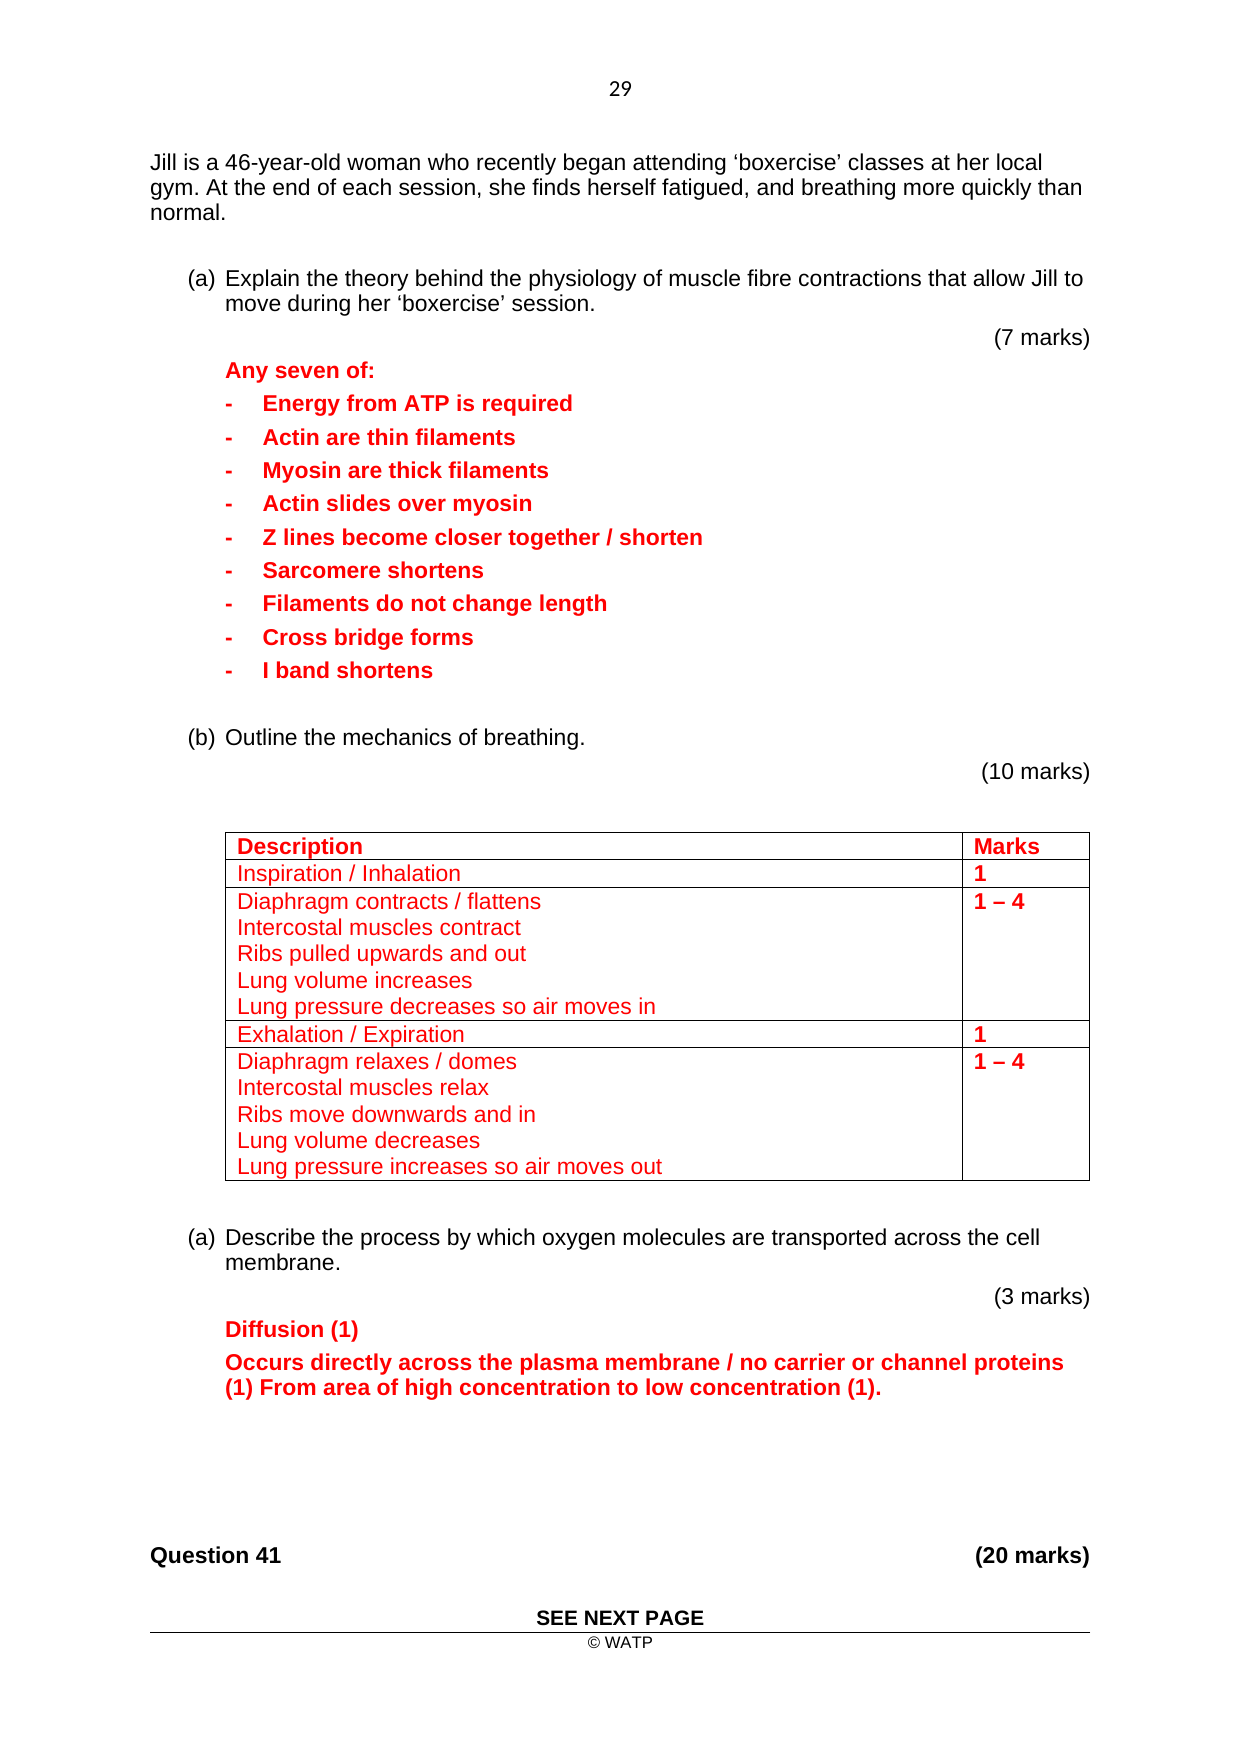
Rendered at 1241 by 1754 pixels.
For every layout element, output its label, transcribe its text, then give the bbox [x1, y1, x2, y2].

list Explain the theory behind the physiology of muscle fibre contractions that allow Jill to move during her ‘boxercise’ session. [187, 267, 1090, 317]
list Z lines become closer together / shorten [225, 525, 1090, 550]
list Cross bridge forms [225, 625, 1090, 650]
table_cell 1 [963, 1021, 1089, 1047]
list Describe the process by which oxygen molecules are transported across the cell membrane. [187, 1226, 1090, 1276]
table_header Marks [963, 833, 1089, 859]
list Diffusion (1) [225, 1317, 1090, 1342]
list Any seven of: [225, 358, 1090, 383]
table_cell 1 [963, 860, 1089, 887]
list (7 marks) [225, 325, 1090, 350]
list Actin are thin filaments [225, 425, 1090, 450]
list Actin slides over myosin [225, 492, 1090, 517]
table_cell Diaphragm relaxes / domes Intercostal muscles relax Ribs move downwards and in Lung volume decreases Lung pressure increases so air moves out [226, 1048, 962, 1180]
list (10 marks) [225, 758, 1090, 785]
list Sarcomere shortens [225, 558, 1090, 583]
list (3 marks) [225, 1284, 1090, 1309]
table_cell Exhalation / Expiration [226, 1021, 962, 1047]
table_header Description [226, 833, 962, 859]
table_cell Inspiration / Inhalation [226, 860, 962, 887]
list Outline the mechanics of breathing. [187, 725, 1090, 750]
table_cell 1 – 4 [963, 1048, 1089, 1180]
list Occurs directly across the plasma membrane / no carrier or channel proteins (1) From area of high concentration to low concentration (1). [225, 1351, 1090, 1401]
table_cell Diaphragm contracts / flattens Intercostal muscles contract Ribs pulled upwards and out Lung volume increases Lung pressure decreases so air moves in [226, 888, 962, 1019]
table_cell 1 – 4 [963, 888, 1089, 1019]
list I band shortens [225, 658, 1090, 683]
list Jill is a 46-year-old woman who recently began attending ‘boxercise’ classes at her local gym. At the end of each session, she finds herself fatigued, and breathing more quickly than normal. [150, 150, 1090, 225]
list Energy from ATP is required [225, 392, 1090, 417]
list Myosin are thick filaments [225, 458, 1090, 483]
list Filaments do not change length [225, 592, 1090, 617]
text Question 41 (20 marks) [150, 1542, 1090, 1569]
